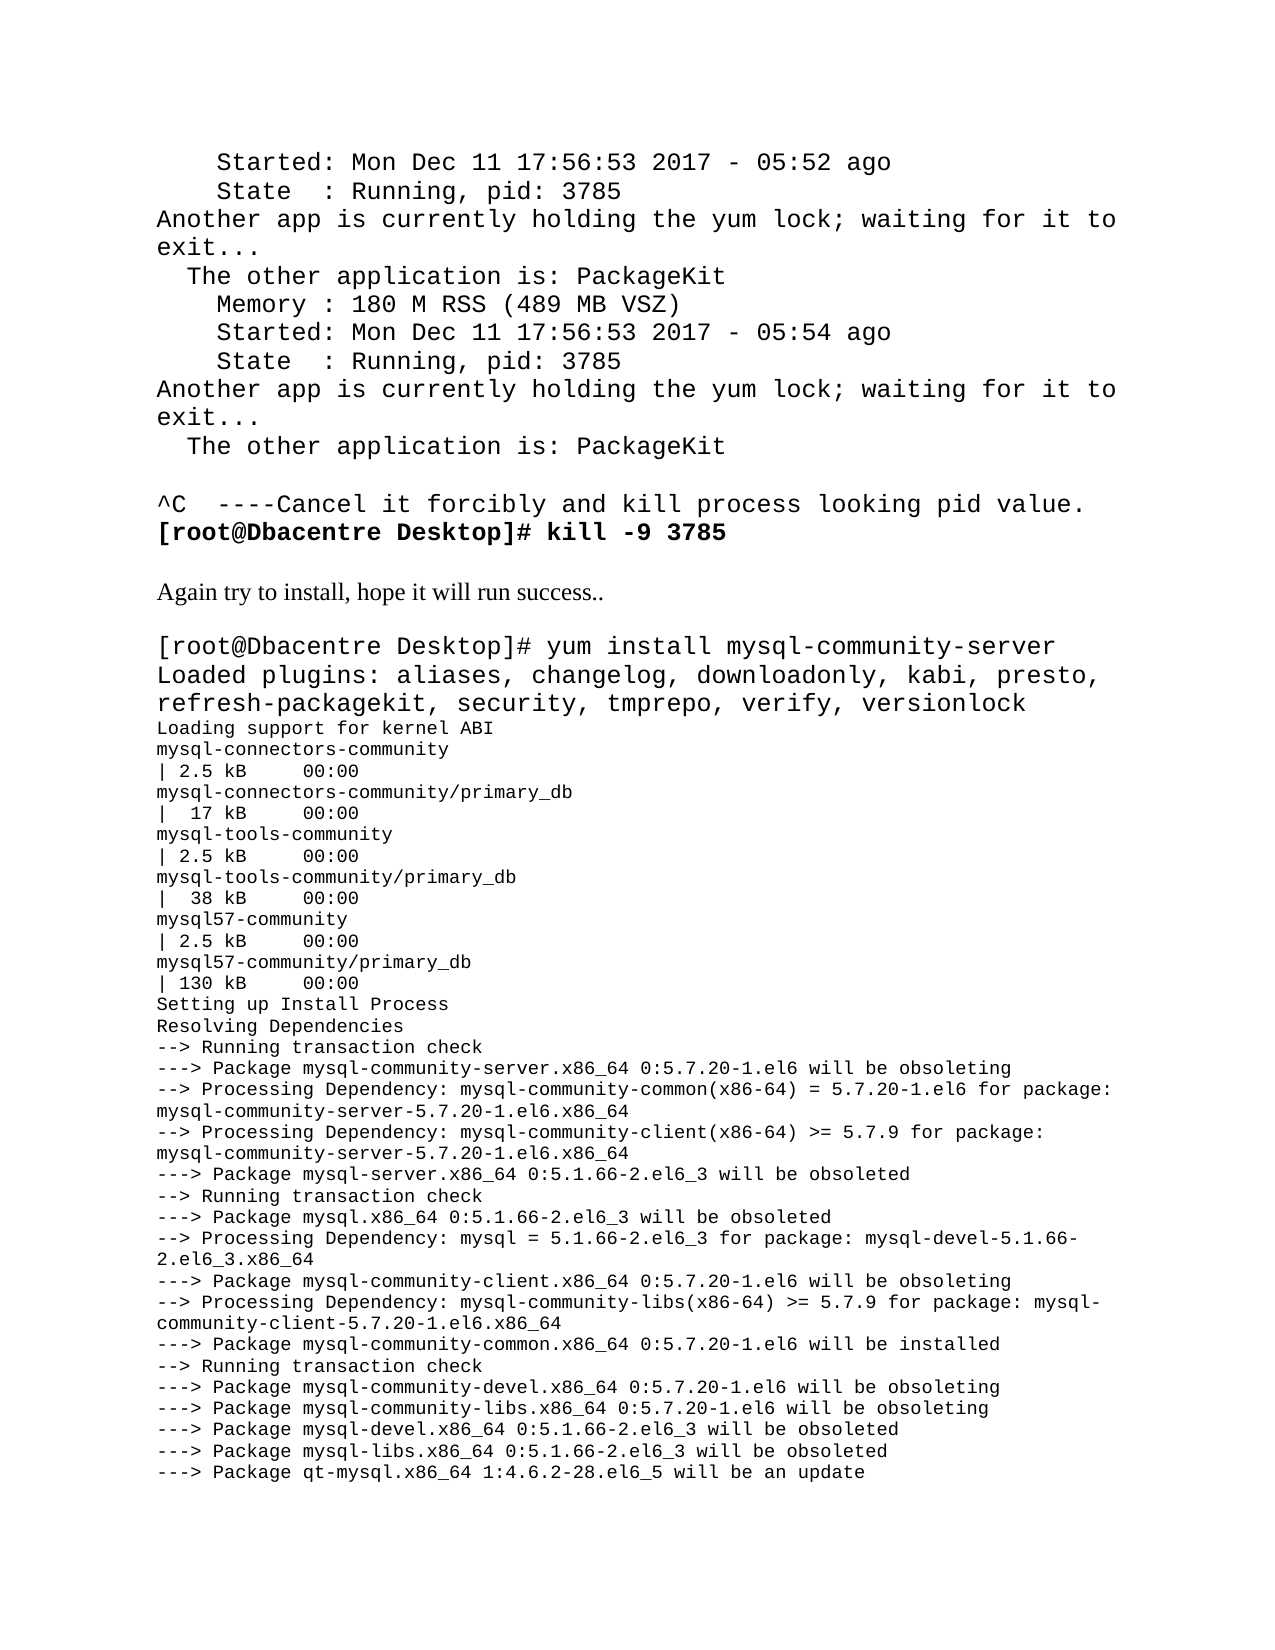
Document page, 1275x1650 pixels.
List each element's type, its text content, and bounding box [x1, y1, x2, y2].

text ^C ----Cancel it forcibly and kill process looking pid value. [156, 491, 1118, 520]
text ---> Package mysql-community-server.x86_64 0:5.7.20-1.el6 will be obsoleting [156, 1059, 1118, 1080]
text The other application is: PackageKit [156, 433, 1118, 462]
text State : Running, pid: 3785 [156, 348, 1118, 377]
text State : Running, pid: 3785 [156, 178, 1118, 207]
text Loading support for kernel ABI [156, 719, 1118, 740]
text --> Processing Dependency: mysql-community-libs(x86-64) >= 5.7.9 for package: mysql-community-client-5.7.20-1.el6.x86_64 [156, 1293, 1118, 1335]
text mysql-connectors-community | 2.5 kB 00:00 [156, 740, 1118, 783]
text --> Running transaction check [156, 1186, 1118, 1208]
text Again try to install, hope it will run success.. [156, 577, 1118, 606]
text [root@Dbacentre Desktop]# yum install mysql-community-server [156, 634, 1118, 662]
text [root@Dbacentre Desktop]# kill -9 3785 [156, 520, 1118, 548]
text mysql-connectors-community/primary_db | 17 kB 00:00 [156, 783, 1118, 825]
text ---> Package mysql-devel.x86_64 0:5.1.66-2.el6_3 will be obsoleted [156, 1420, 1118, 1441]
text Started: Mon Dec 11 17:56:53 2017 - 05:54 ago [156, 320, 1118, 348]
text mysql-tools-community | 2.5 kB 00:00 [156, 825, 1118, 868]
text --> Processing Dependency: mysql-community-common(x86-64) = 5.7.20-1.el6 for package: mysql-community-server-5.7.20-1.el6.x86_64 [156, 1080, 1118, 1123]
text Started: Mon Dec 11 17:56:53 2017 - 05:52 ago [156, 150, 1118, 178]
text Resolving Dependencies [156, 1016, 1118, 1038]
text --> Running transaction check [156, 1356, 1118, 1378]
text --> Running transaction check [156, 1038, 1118, 1059]
text ---> Package mysql-libs.x86_64 0:5.1.66-2.el6_3 will be obsoleted [156, 1441, 1118, 1463]
text Loaded plugins: aliases, changelog, downloadonly, kabi, presto, refresh-packagekit, security, tmprepo, verify, versionlock [156, 662, 1118, 719]
text Another app is currently holding the yum lock; waiting for it to exit... [156, 377, 1118, 433]
text Memory : 180 M RSS (489 MB VSZ) [156, 292, 1118, 320]
text mysql57-community/primary_db | 130 kB 00:00 [156, 953, 1118, 995]
text The other application is: PackageKit [156, 263, 1118, 292]
text --> Processing Dependency: mysql-community-client(x86-64) >= 5.7.9 for package: mysql-community-server-5.7.20-1.el6.x86_64 [156, 1123, 1118, 1165]
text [156, 207, 1118, 263]
text ---> Package mysql-community-client.x86_64 0:5.7.20-1.el6 will be obsoleting [156, 1271, 1118, 1293]
text ---> Package mysql-community-common.x86_64 0:5.7.20-1.el6 will be installed [156, 1335, 1118, 1356]
text ---> Package mysql-community-devel.x86_64 0:5.7.20-1.el6 will be obsoleting [156, 1378, 1118, 1399]
text ---> Package mysql-server.x86_64 0:5.1.66-2.el6_3 will be obsoleted [156, 1165, 1118, 1186]
text --> Processing Dependency: mysql = 5.1.66-2.el6_3 for package: mysql-devel-5.1.66-2.el6_3.x86_64 [156, 1229, 1118, 1271]
text ---> Package mysql-community-libs.x86_64 0:5.7.20-1.el6 will be obsoleting [156, 1399, 1118, 1420]
text ---> Package qt-mysql.x86_64 1:4.6.2-28.el6_5 will be an update [156, 1463, 1118, 1484]
text mysql57-community | 2.5 kB 00:00 [156, 910, 1118, 953]
text ---> Package mysql.x86_64 0:5.1.66-2.el6_3 will be obsoleted [156, 1208, 1118, 1229]
text Setting up Install Process [156, 995, 1118, 1016]
text mysql-tools-community/primary_db | 38 kB 00:00 [156, 868, 1118, 910]
